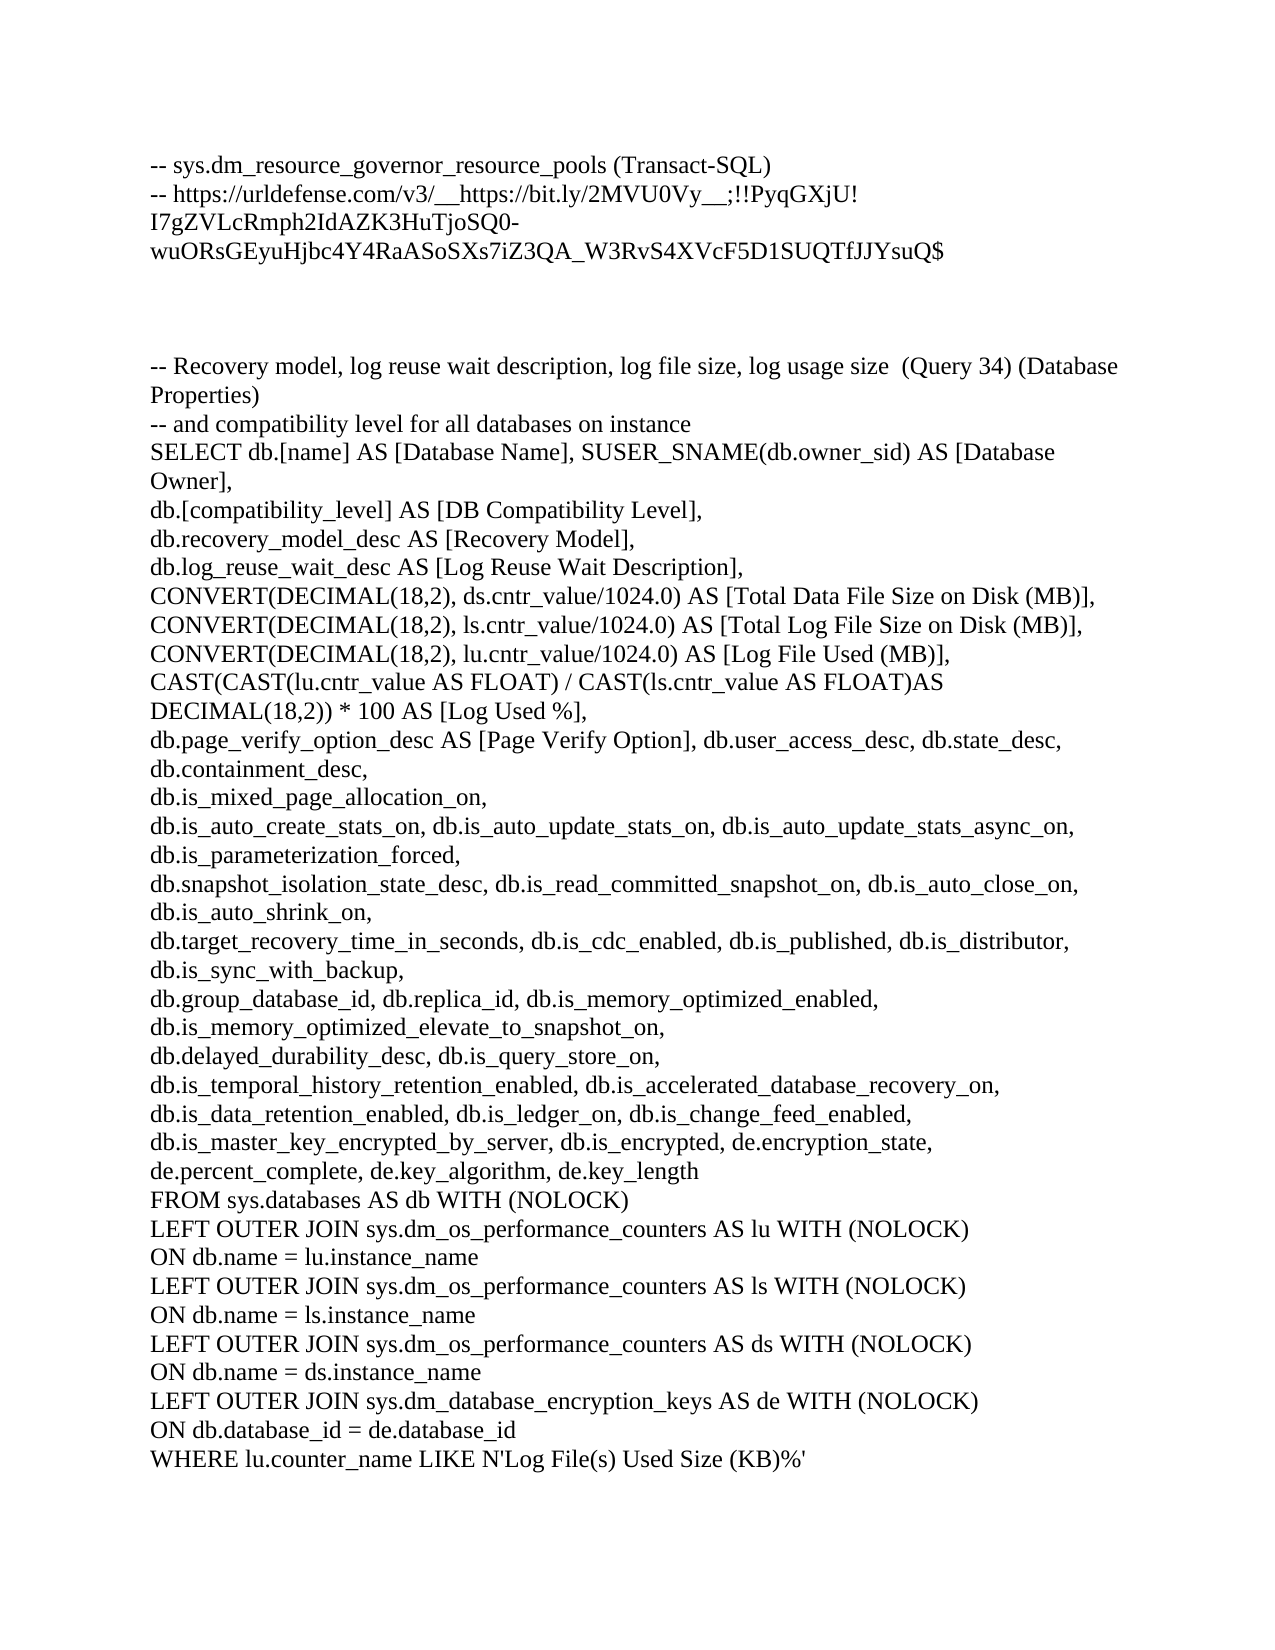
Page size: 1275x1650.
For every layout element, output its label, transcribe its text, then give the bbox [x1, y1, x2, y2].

text db.recovery_model_desc AS [Recovery Model], [150, 524, 1125, 552]
text LEFT OUTER JOIN sys.dm_database_encryption_keys AS de WITH (NOLOCK) [150, 1386, 1125, 1415]
text SELECT db.[name] AS [Database Name], SUSER_SNAME(db.owner_sid) AS [Database Owner], [150, 437, 1125, 495]
text LEFT OUTER JOIN sys.dm_os_performance_counters AS ds WITH (NOLOCK) [150, 1329, 1125, 1357]
text FROM sys.databases AS db WITH (NOLOCK) [150, 1185, 1125, 1214]
text db.is_master_key_encrypted_by_server, db.is_encrypted, de.encryption_state, de.percent_complete, de.key_algorithm, de.key_length [150, 1127, 1125, 1185]
text db.delayed_durability_desc, db.is_query_store_on, [150, 1041, 1125, 1070]
text ON db.database_id = de.database_id [150, 1415, 1125, 1444]
text ON db.name = ds.instance_name [150, 1357, 1125, 1386]
text LEFT OUTER JOIN sys.dm_os_performance_counters AS ls WITH (NOLOCK) [150, 1271, 1125, 1300]
text db.is_mixed_page_allocation_on, [150, 782, 1125, 811]
text CONVERT(DECIMAL(18,2), lu.cntr_value/1024.0) AS [Log File Used (MB)], [150, 639, 1125, 667]
text db.is_data_retention_enabled, db.is_ledger_on, db.is_change_feed_enabled, [150, 1099, 1125, 1127]
text db.snapshot_isolation_state_desc, db.is_read_committed_snapshot_on, db.is_auto_close_on, db.is_auto_shrink_on, [150, 869, 1125, 926]
text db.group_database_id, db.replica_id, db.is_memory_optimized_enabled, db.is_memory_optimized_elevate_to_snapshot_on, [150, 984, 1125, 1041]
text db.target_recovery_time_in_seconds, db.is_cdc_enabled, db.is_published, db.is_distributor, db.is_sync_with_backup, [150, 926, 1125, 984]
text db.[compatibility_level] AS [DB Compatibility Level], [150, 495, 1125, 524]
text LEFT OUTER JOIN sys.dm_os_performance_counters AS lu WITH (NOLOCK) [150, 1214, 1125, 1242]
text CONVERT(DECIMAL(18,2), ls.cntr_value/1024.0) AS [Total Log File Size on Disk (MB)], [150, 610, 1125, 639]
text CONVERT(DECIMAL(18,2), ds.cntr_value/1024.0) AS [Total Data File Size on Disk (MB)], [150, 581, 1125, 610]
text db.log_reuse_wait_desc AS [Log Reuse Wait Description], [150, 552, 1125, 581]
text -- https://urldefense.com/v3/__https://bit.ly/2MVU0Vy__;!!PyqGXjU!I7gZVLcRmph2IdAZK3HuTjoSQ0-wuORsGEyuHjbc4Y4RaASoSXs7iZ3QA_W3RvS4XVcF5D1SUQTfJJYsuQ$ [150, 179, 1125, 265]
text -- sys.dm_resource_governor_resource_pools (Transact-SQL) [150, 150, 1125, 179]
text ON db.name = lu.instance_name [150, 1242, 1125, 1271]
text ON db.name = ls.instance_name [150, 1300, 1125, 1329]
text -- and compatibility level for all databases on instance [150, 409, 1125, 437]
text CAST(CAST(lu.cntr_value AS FLOAT) / CAST(ls.cntr_value AS FLOAT)AS DECIMAL(18,2)) * 100 AS [Log Used %], [150, 667, 1125, 725]
text -- Recovery model, log reuse wait description, log file size, log usage size (Query 34) (Database Properties) [150, 351, 1125, 409]
text db.is_auto_create_stats_on, db.is_auto_update_stats_on, db.is_auto_update_stats_async_on, db.is_parameterization_forced, [150, 811, 1125, 869]
text db.is_temporal_history_retention_enabled, db.is_accelerated_database_recovery_on, [150, 1070, 1125, 1099]
text db.page_verify_option_desc AS [Page Verify Option], db.user_access_desc, db.state_desc, db.containment_desc, [150, 725, 1125, 782]
text WHERE lu.counter_name LIKE N'Log File(s) Used Size (KB)%' [150, 1444, 1125, 1472]
